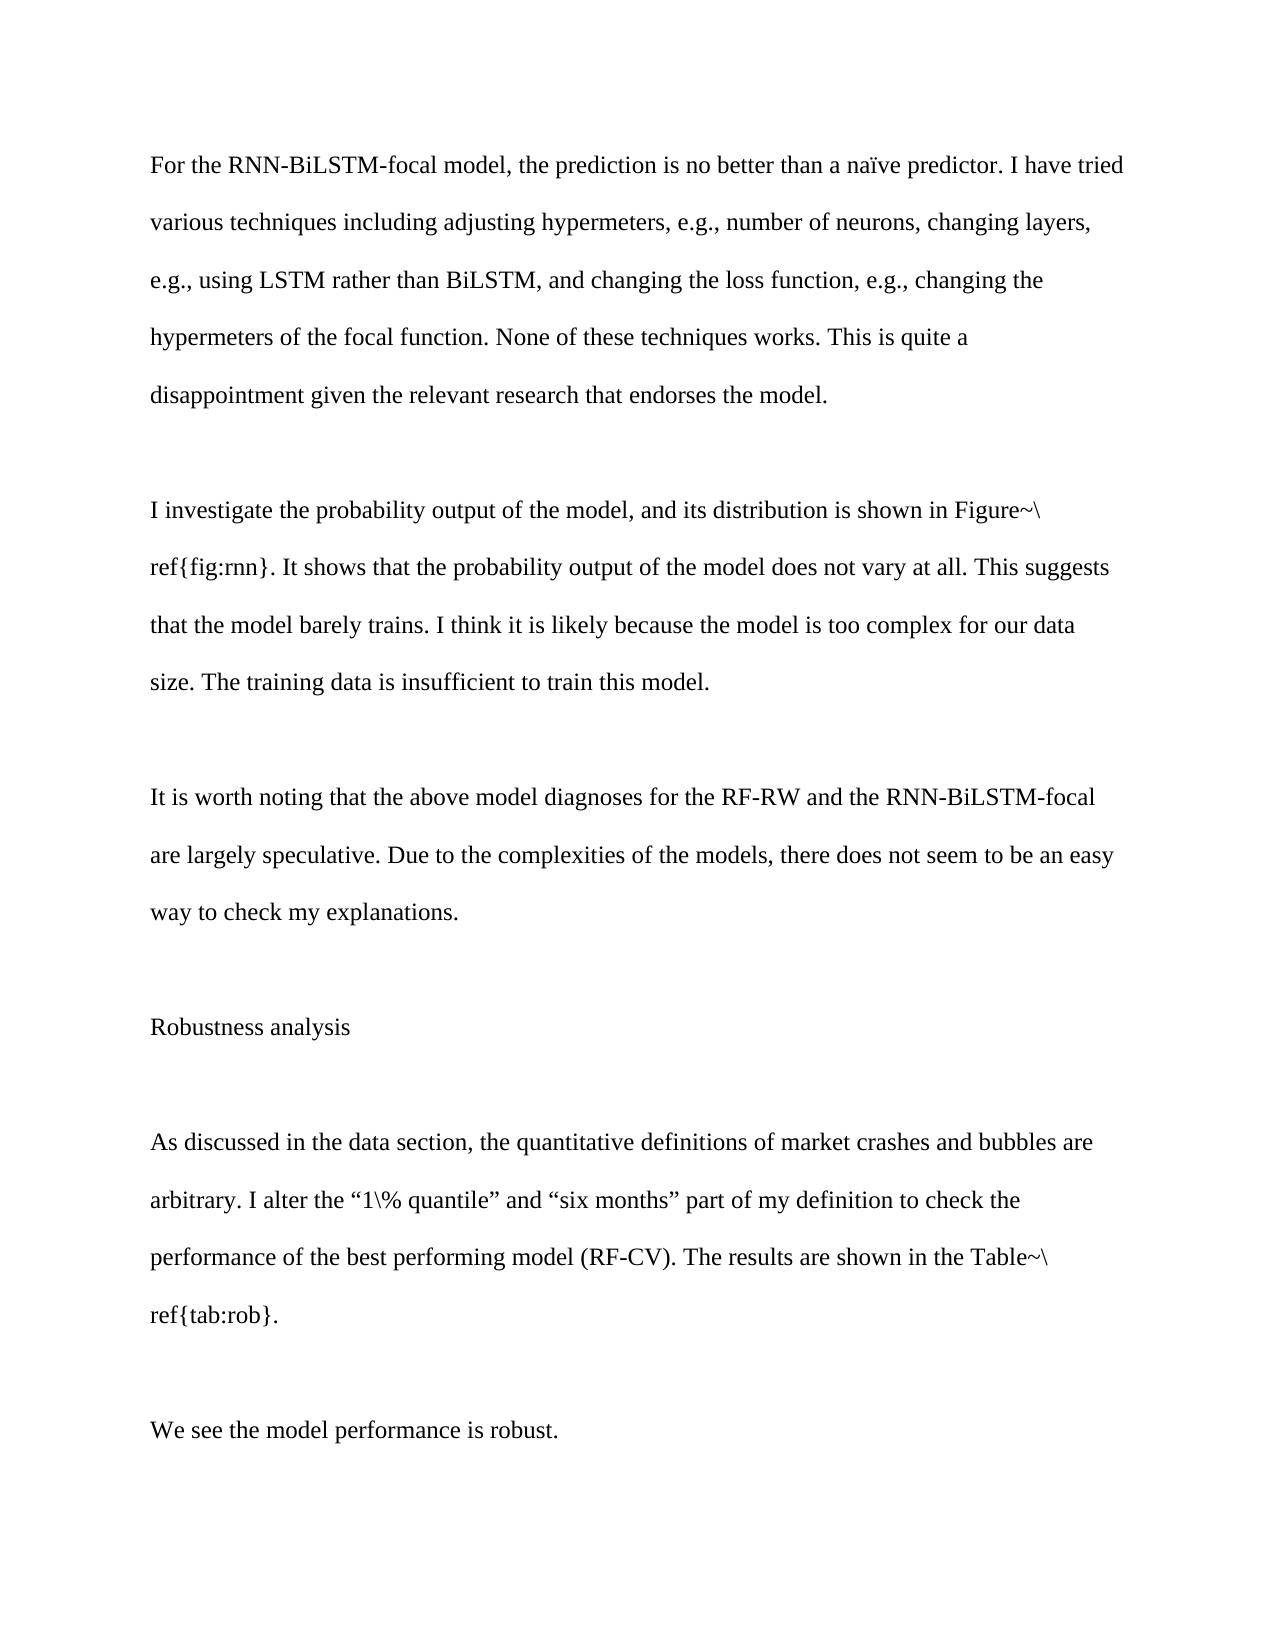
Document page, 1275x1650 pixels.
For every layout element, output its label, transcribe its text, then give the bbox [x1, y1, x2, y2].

text Robustness analysis [150, 1012, 1125, 1041]
text As discussed in the data section, the quantitative definitions of market crashes and bubbles are arbitrary. I alter the “1\% quantile” and “six months” part of my definition to check the performance of the best performing model (RF-CV). The results are shown in the Table~\ref{tab:rob}. [150, 1127, 1125, 1329]
text It is worth noting that the above model diagnoses for the RF-RW and the RNN-BiLSTM-focal are largely speculative. Due to the complexities of the models, there does not seem to be an easy way to check my explanations. [150, 782, 1125, 926]
text We see the model performance is robust. [150, 1415, 1125, 1444]
text For the RNN-BiLSTM-focal model, the prediction is no better than a naïve predictor. I have tried various techniques including adjusting hypermeters, e.g., number of neurons, changing layers, e.g., using LSTM rather than BiLSTM, and changing the loss function, e.g., changing the hypermeters of the focal function. None of these techniques works. This is quite a disappointment given the relevant research that endorses the model. [150, 150, 1125, 409]
text I investigate the probability output of the model, and its distribution is shown in Figure~\ref{fig:rnn}. It shows that the probability output of the model does not vary at all. This suggests that the model barely trains. I think it is likely because the model is too complex for our data size. The training data is insufficient to train this model. [150, 495, 1125, 696]
